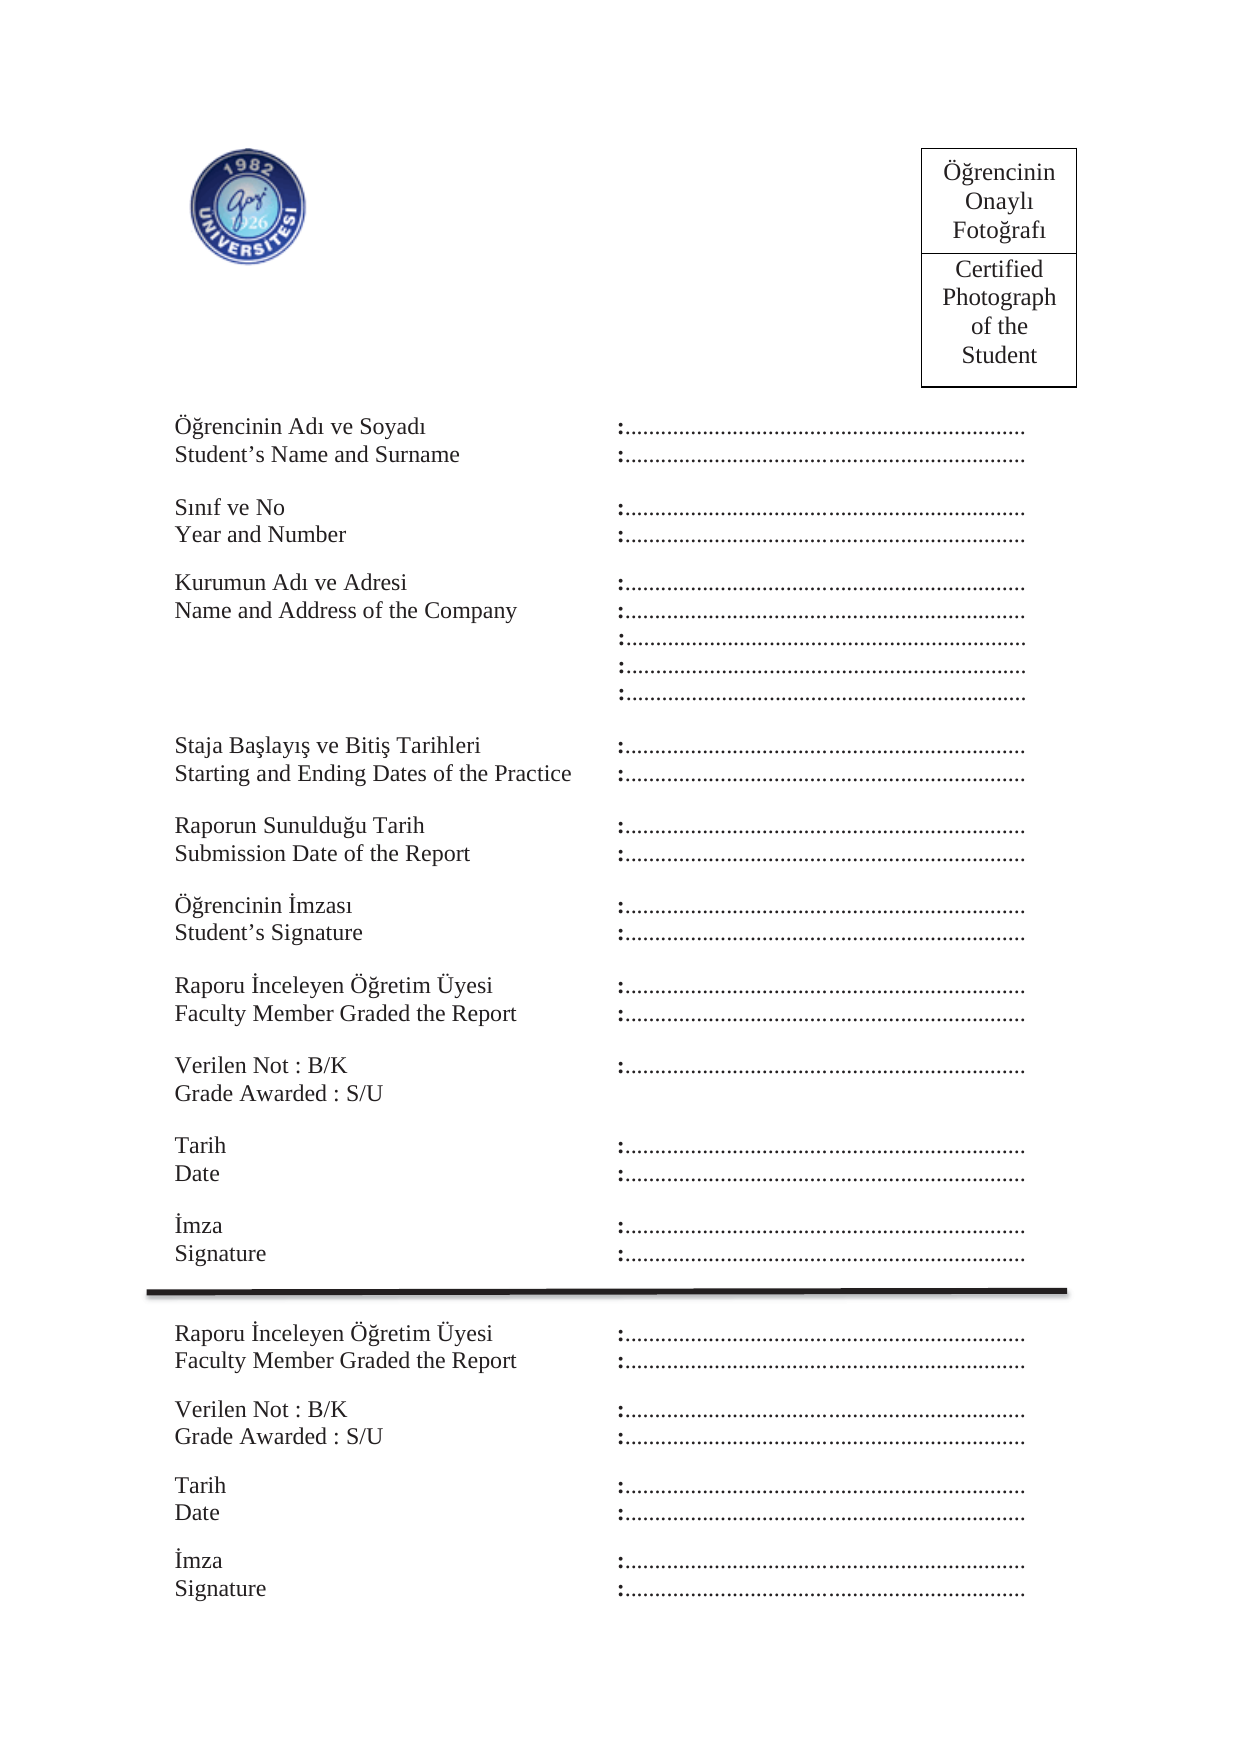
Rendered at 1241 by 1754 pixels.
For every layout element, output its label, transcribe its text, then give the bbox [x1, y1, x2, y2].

text Verilen Not : B/K :................................................................... Grade Awarded : S/U :................................................................... [174, 1395, 1078, 1450]
table_header Öğrencinin Onaylı Fotoğrafı [922, 149, 1076, 253]
text Date :................................................................... [174, 1498, 1078, 1526]
text Raporun Sunulduğu Tarih :................................................................... Submission Date of the Report :................................................................... [174, 811, 1078, 866]
text Sınıf ve No :................................................................... Year and Number :................................................................... [174, 492, 1078, 548]
picture [139, 1284, 1075, 1305]
text Tarih :................................................................... [174, 1471, 1078, 1498]
text Date :................................................................... [174, 1159, 1078, 1187]
text Staja Başlayış ve Bitiş Tarihleri :................................................................... Starting and Ending Dates of the Practice :................................................................... [174, 731, 1078, 786]
text Raporu İnceleyen Öğretim Üyesi :................................................................... Faculty Member Graded the Report :................................................................... [174, 971, 1078, 1026]
text :................................................................... [617, 651, 1078, 679]
text Student’s Name and Surname :................................................................... [174, 440, 1078, 467]
text Verilen Not : B/K :................................................................... Grade Awarded : S/U [174, 1052, 1078, 1107]
text İmza :................................................................... Signature :................................................................... [174, 1211, 1078, 1267]
text Kurumun Adı ve Adresi :................................................................... Name and Address of the Company :................................................................... [174, 569, 1078, 624]
text İmza :................................................................... Signature :................................................................... [174, 1547, 1078, 1602]
table_header [163, 148, 921, 253]
text Öğrencinin Adı ve Soyadı :................................................................... [174, 412, 1078, 440]
text Tarih :................................................................... [174, 1132, 1078, 1159]
table_cell Certified Photograph of the Student [922, 254, 1076, 386]
text Raporu İnceleyen Öğretim Üyesi :................................................................... Faculty Member Graded the Report :................................................................... [174, 1319, 1078, 1374]
table_cell [163, 253, 921, 386]
text Student’s Signature :................................................................... [174, 919, 1078, 946]
text Öğrencinin İmzası :................................................................... [174, 891, 1078, 919]
text :................................................................... [617, 679, 1078, 706]
text :................................................................... [617, 624, 1078, 651]
